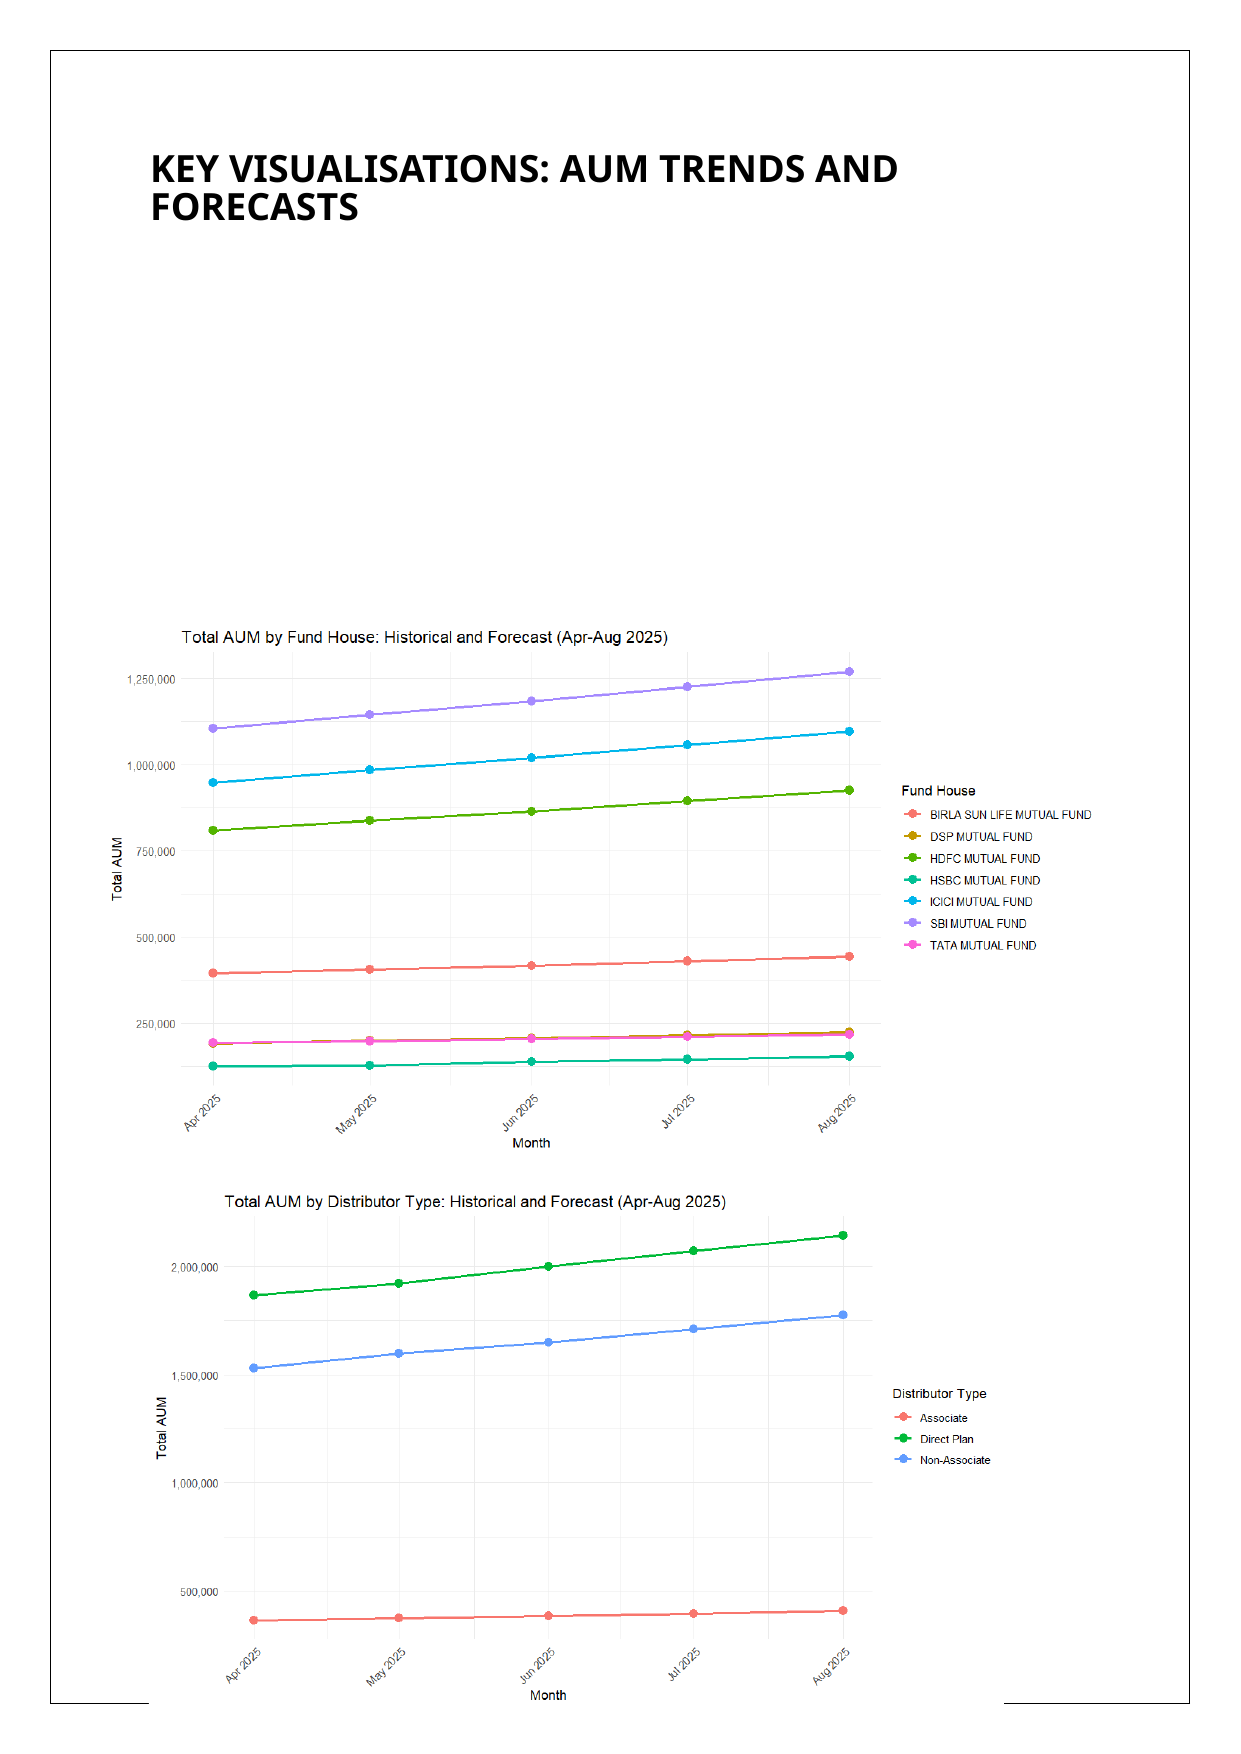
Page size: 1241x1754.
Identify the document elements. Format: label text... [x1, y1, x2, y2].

picture [148, 1187, 1004, 1709]
picture [103, 622, 1105, 1157]
text KEY VISUALISATIONS: AUM TRENDS AND FORECASTS [150, 150, 1090, 232]
